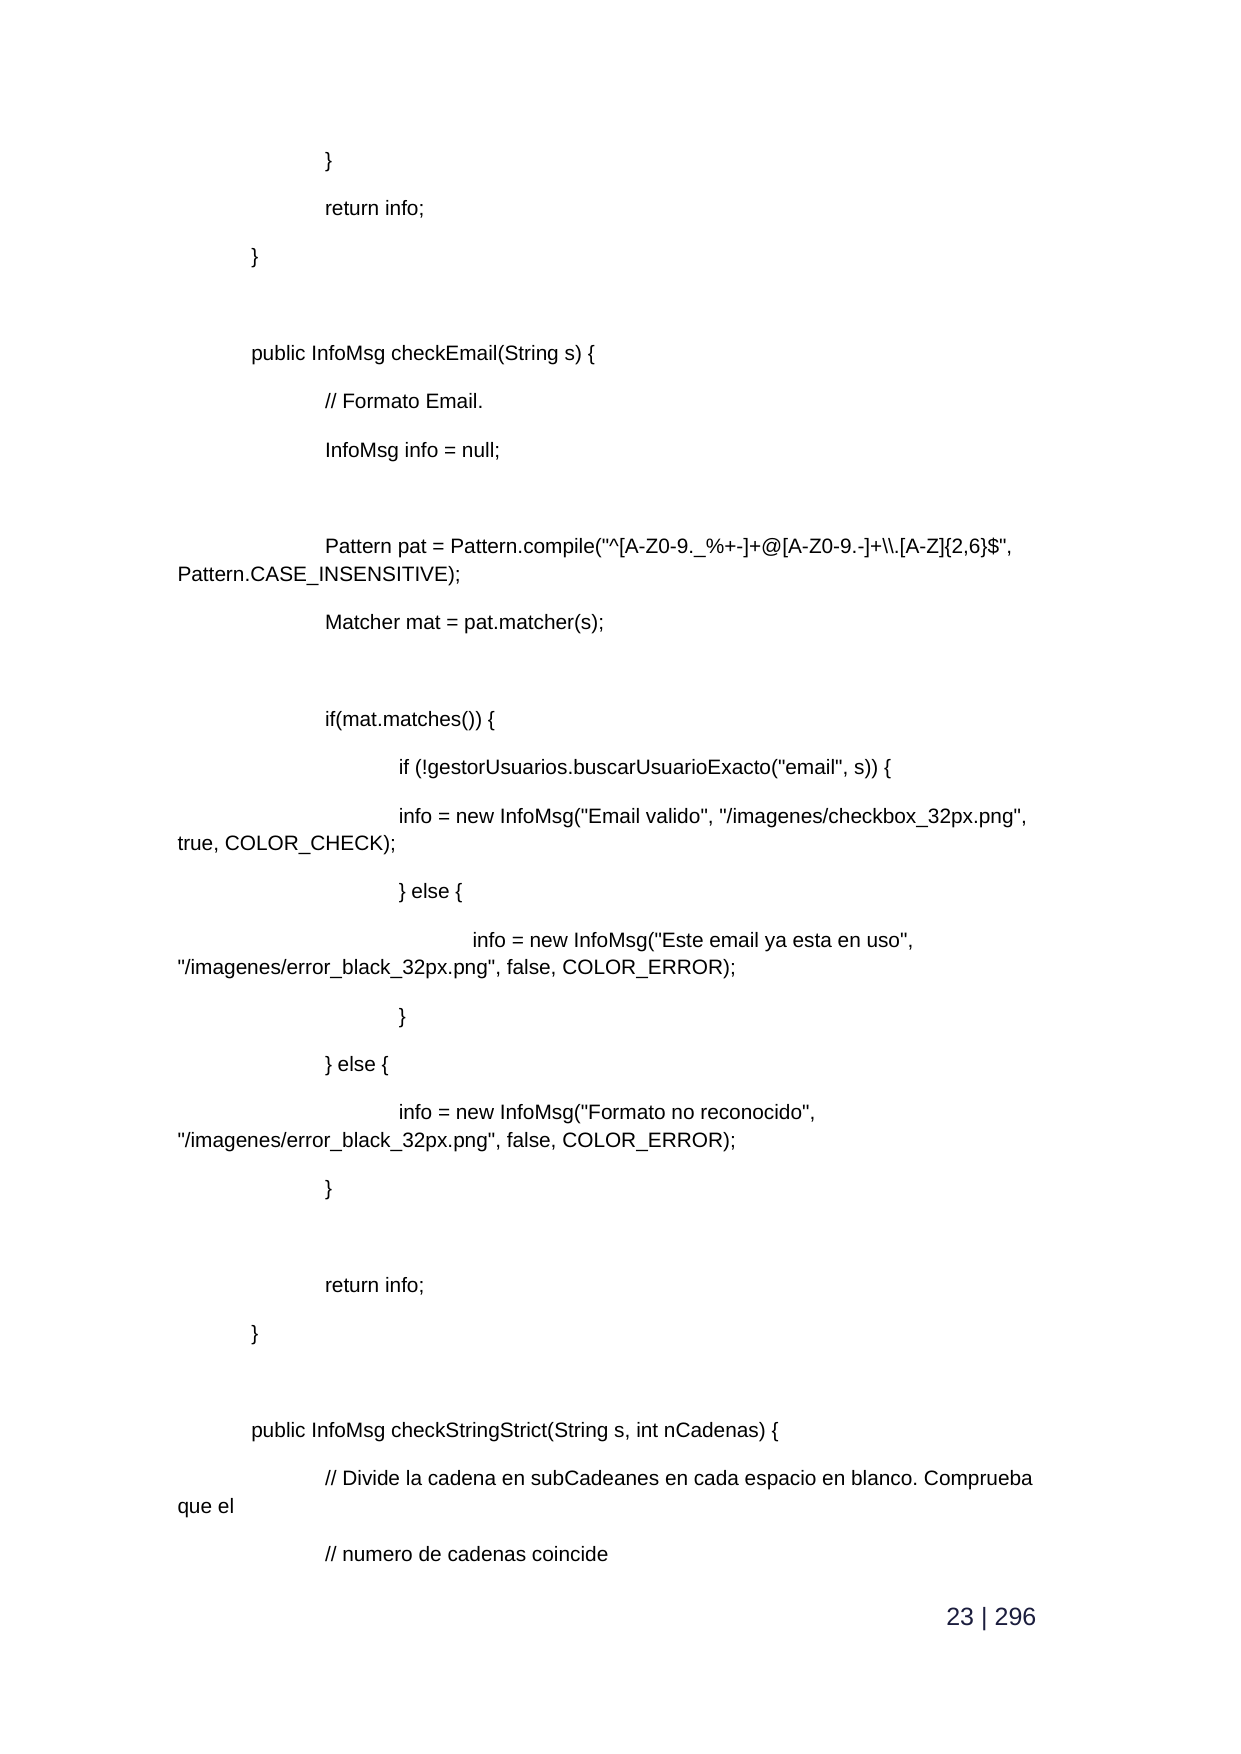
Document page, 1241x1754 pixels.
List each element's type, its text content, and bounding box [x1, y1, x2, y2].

text } [177, 1321, 1063, 1345]
text } else { [177, 879, 1063, 903]
text info = new InfoMsg("Email valido", "/imagenes/checkbox_32px.png", true, COLOR_CHECK); [177, 803, 1063, 855]
text } else { [177, 1052, 1063, 1076]
text if(mat.matches()) { [177, 707, 1063, 731]
text Pattern pat = Pattern.compile("^[A-Z0-9._%+-]+@[A-Z0-9.-]+\\.[A-Z]{2,6}$", Pattern.CASE_INSENSITIVE); [177, 534, 1063, 586]
text InfoMsg info = null; [177, 438, 1063, 462]
text } [177, 148, 1063, 172]
text return info; [177, 1273, 1063, 1297]
text Matcher mat = pat.matcher(s); [177, 610, 1063, 634]
text info = new InfoMsg("Formato no reconocido", "/imagenes/error_black_32px.png", false, COLOR_ERROR); [177, 1100, 1063, 1152]
text public InfoMsg checkEmail(String s) { [177, 341, 1063, 365]
text return info; [177, 196, 1063, 220]
text } [177, 244, 1063, 268]
text } [177, 1176, 1063, 1200]
text } [177, 1003, 1063, 1027]
text // Divide la cadena en subCadeanes en cada espacio en blanco. Comprueba que el [177, 1466, 1063, 1517]
text info = new InfoMsg("Este email ya esta en uso", "/imagenes/error_black_32px.png", false, COLOR_ERROR); [177, 928, 1063, 979]
text // numero de cadenas coincide [177, 1542, 1063, 1566]
text public InfoMsg checkStringStrict(String s, int nCadenas) { [177, 1418, 1063, 1442]
text if (!gestorUsuarios.buscarUsuarioExacto("email", s)) { [177, 755, 1063, 779]
text // Formato Email. [177, 389, 1063, 413]
